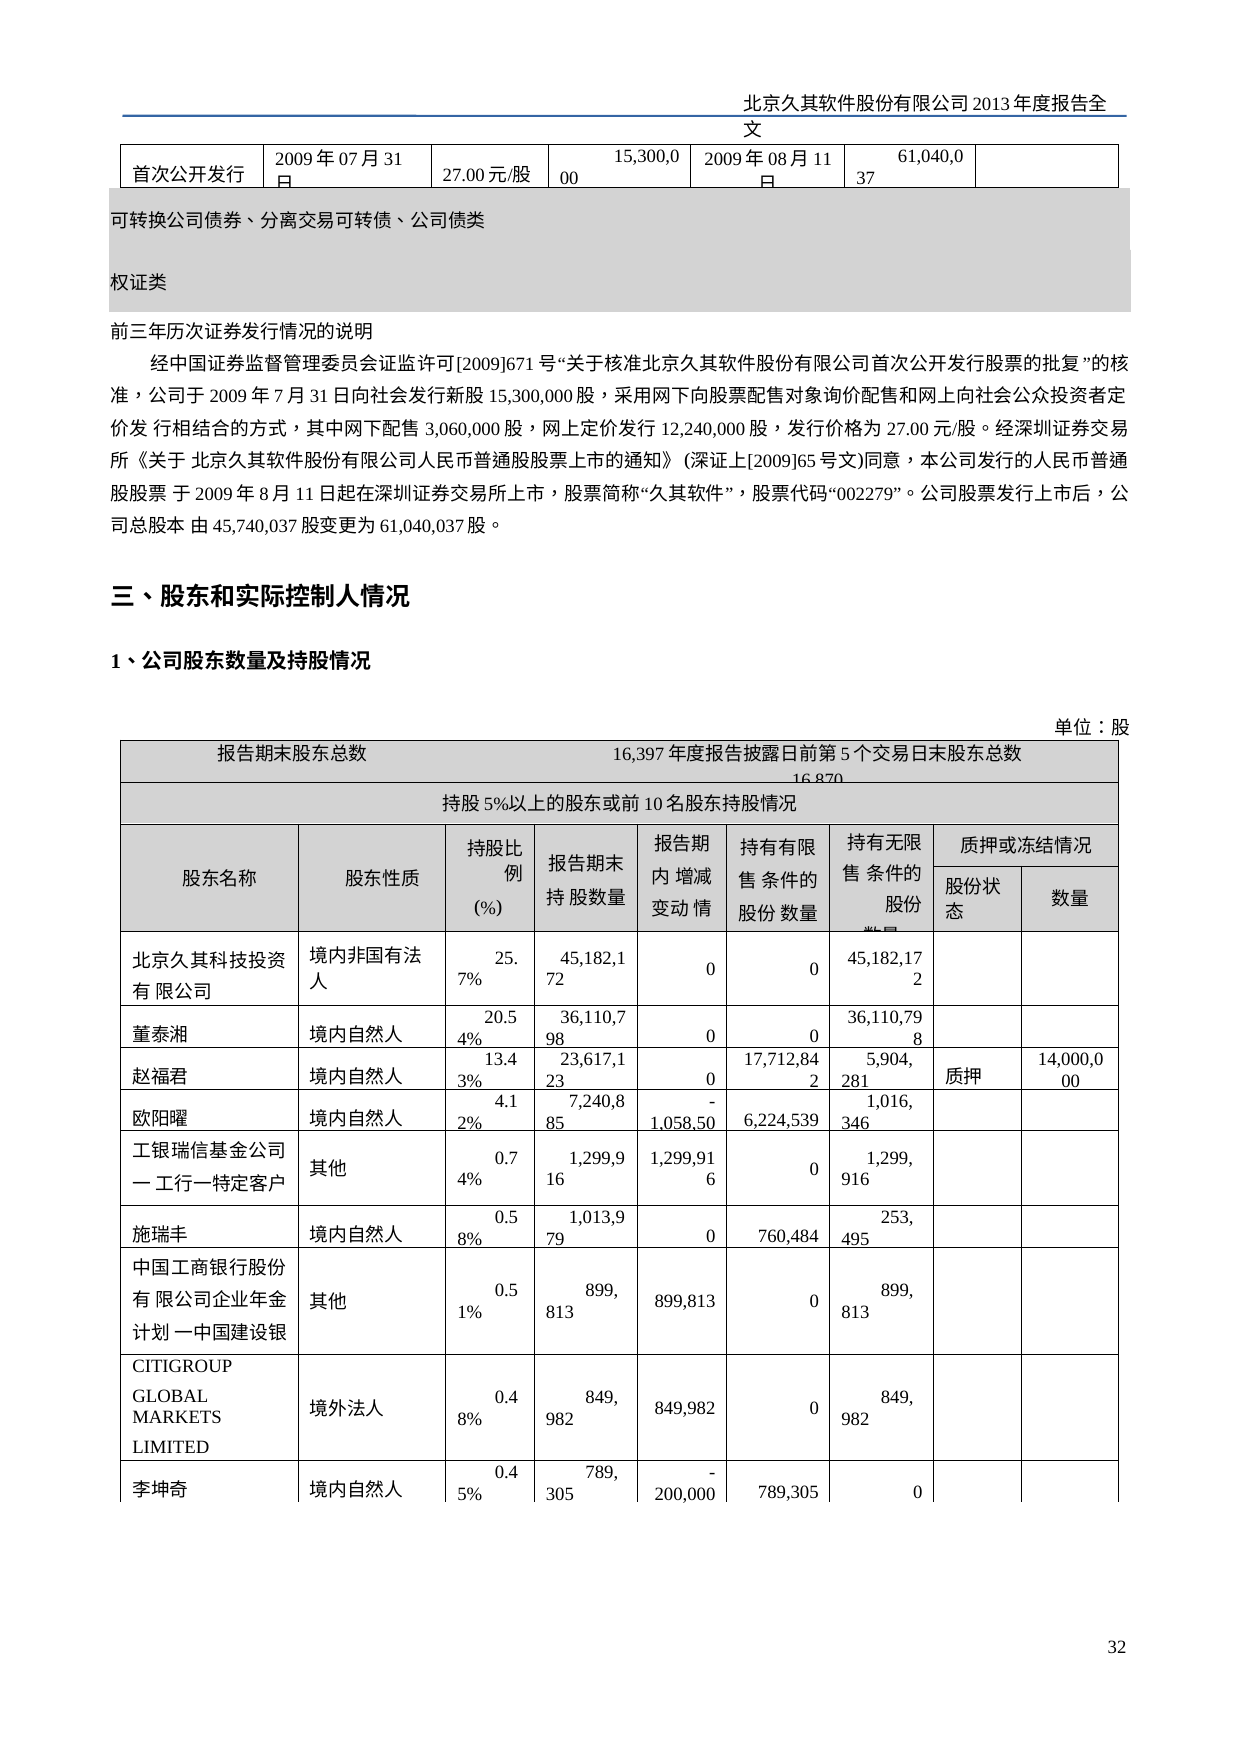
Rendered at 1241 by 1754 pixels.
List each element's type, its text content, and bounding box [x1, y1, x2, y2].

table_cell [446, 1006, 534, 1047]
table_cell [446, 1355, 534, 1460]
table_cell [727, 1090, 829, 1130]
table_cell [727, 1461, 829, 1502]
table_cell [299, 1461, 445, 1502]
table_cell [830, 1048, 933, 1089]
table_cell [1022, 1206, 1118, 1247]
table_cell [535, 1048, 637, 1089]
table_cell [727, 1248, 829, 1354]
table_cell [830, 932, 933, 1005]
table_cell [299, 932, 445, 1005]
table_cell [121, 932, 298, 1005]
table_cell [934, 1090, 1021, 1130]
text 权证类 [110, 251, 1129, 311]
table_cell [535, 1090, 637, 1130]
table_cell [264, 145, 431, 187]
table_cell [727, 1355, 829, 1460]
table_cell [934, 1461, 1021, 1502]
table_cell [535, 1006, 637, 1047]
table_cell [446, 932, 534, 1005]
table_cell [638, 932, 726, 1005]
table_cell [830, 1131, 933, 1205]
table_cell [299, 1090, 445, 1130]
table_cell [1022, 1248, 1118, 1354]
text 1、公司股东数量及持股情况 [110, 646, 1129, 674]
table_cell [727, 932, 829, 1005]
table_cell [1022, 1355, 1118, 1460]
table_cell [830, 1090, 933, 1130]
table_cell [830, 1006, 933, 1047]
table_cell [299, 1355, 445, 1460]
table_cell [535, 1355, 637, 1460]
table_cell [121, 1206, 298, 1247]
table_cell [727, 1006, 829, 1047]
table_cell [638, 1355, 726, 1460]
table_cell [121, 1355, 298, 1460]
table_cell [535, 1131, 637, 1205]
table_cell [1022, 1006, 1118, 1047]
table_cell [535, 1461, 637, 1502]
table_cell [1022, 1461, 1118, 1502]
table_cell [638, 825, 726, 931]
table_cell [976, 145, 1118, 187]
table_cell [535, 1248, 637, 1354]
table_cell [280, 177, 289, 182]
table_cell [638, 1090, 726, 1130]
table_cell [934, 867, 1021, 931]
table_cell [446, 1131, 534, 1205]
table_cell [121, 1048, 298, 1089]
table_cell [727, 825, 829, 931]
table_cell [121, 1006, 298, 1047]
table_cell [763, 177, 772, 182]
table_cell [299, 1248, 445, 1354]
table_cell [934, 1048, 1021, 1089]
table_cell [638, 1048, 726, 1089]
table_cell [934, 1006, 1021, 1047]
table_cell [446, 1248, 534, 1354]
text 经中国证券监督管理委员会证监许可[2009]671号“关于核准北京久其软件股份有限公司首次公开发行股票的批复”的核 准，公司于2009年7月31日向社会发行新股15,300,000股，采用网下向股票配售对象询价配售和网上向社会公众投资者定价发 行相结合的方式，其中网下配售3,060,000股，网上定价发行12,240,000股，发行价格为27.00元/股。经深圳证券交易所《关于 北京久其软件股份有限公司人民币普通股股票上市的通知》(深证上[2009]65号文)同意，本公司发行的人民币普通股股票 于2009年8月11日起在深圳证券交易所上市，股票简称“久其软件”，股票代码“002279”。公司股票发行上市后，公司总股本 由45,740,037股变更为61,040,037股。 [110, 345, 1129, 539]
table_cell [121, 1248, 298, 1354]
text 前三年历次证券发行情况的说明 [110, 312, 1129, 345]
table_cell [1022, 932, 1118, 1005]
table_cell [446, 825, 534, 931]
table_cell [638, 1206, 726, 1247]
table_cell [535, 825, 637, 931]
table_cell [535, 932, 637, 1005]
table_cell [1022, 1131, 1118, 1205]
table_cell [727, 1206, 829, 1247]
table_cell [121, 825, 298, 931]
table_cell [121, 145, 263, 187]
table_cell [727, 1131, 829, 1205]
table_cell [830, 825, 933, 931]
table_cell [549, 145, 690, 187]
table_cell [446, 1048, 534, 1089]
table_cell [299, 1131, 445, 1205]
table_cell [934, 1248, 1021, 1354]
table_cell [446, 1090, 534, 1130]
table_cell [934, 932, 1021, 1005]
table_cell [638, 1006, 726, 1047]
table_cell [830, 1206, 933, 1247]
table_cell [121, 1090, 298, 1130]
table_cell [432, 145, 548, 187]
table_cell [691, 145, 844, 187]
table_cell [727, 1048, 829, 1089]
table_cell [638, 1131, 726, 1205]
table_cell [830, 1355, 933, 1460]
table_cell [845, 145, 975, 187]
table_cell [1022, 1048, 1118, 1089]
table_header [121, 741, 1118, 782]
text 三、股东和实际控制人情况 [110, 579, 1129, 613]
text 单位：股 [110, 714, 1129, 739]
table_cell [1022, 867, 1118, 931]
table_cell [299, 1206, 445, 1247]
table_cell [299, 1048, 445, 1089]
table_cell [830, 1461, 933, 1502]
text 可转换公司债券、分离交易可转债、公司债类 [110, 189, 1129, 249]
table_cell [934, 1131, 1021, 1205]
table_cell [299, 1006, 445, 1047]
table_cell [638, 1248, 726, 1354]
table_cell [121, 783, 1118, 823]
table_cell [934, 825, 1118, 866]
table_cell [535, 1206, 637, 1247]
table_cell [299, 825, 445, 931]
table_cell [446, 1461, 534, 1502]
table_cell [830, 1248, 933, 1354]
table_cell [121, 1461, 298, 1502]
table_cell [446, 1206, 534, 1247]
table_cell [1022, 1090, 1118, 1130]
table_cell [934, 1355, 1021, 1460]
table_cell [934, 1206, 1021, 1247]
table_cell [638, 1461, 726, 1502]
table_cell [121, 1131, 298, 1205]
